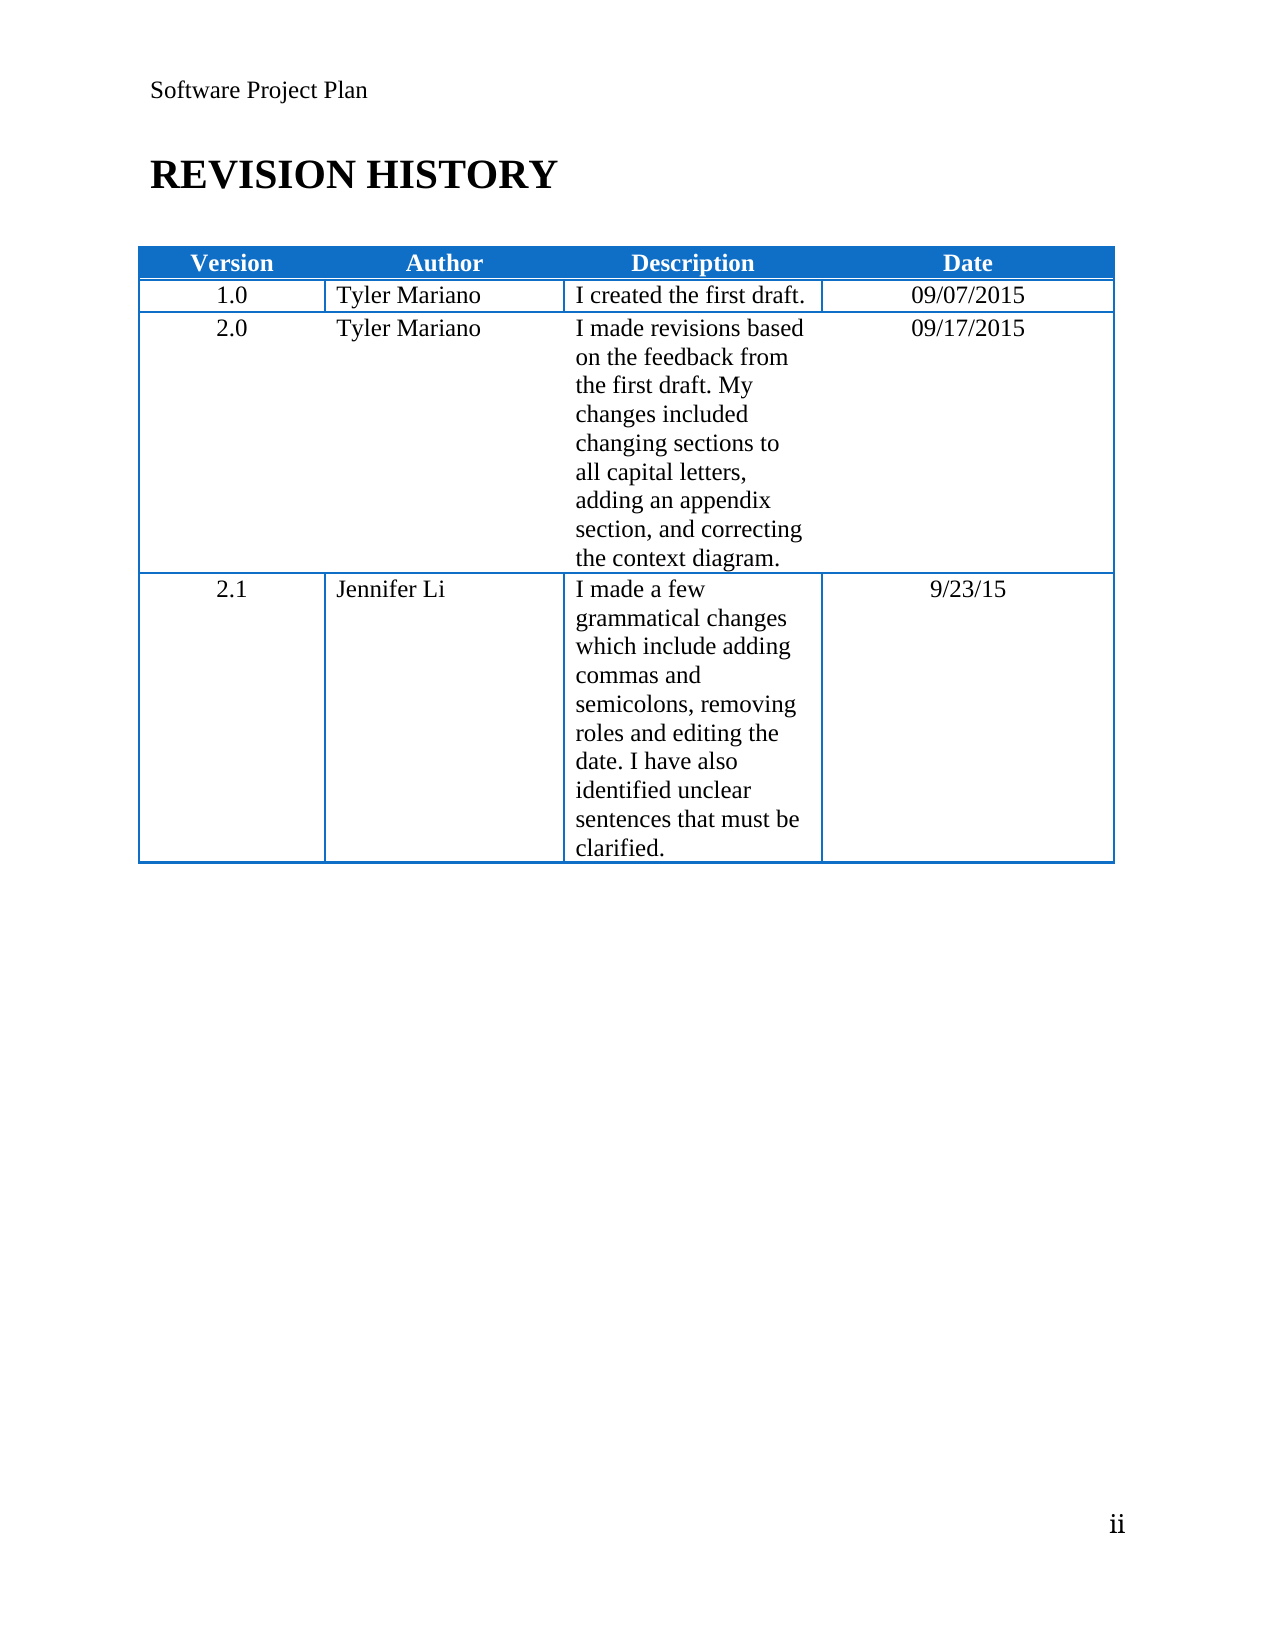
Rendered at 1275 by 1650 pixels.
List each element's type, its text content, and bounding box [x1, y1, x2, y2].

table_cell 09/17/2015 [822, 313, 1113, 572]
table_cell 1.0 [140, 281, 324, 311]
table_cell Tyler Mariano [325, 313, 564, 572]
table_cell I created the first draft. [565, 281, 821, 311]
table_cell I made a few grammatical changes which include adding commas and semicolons, removing roles and editing the date. I have also identified unclear sentences that must be clarified. [565, 574, 821, 861]
table_header Author [325, 248, 564, 278]
text REVISION HISTORY [150, 150, 1125, 198]
table_header Description [564, 248, 822, 278]
table_cell I made revisions based on the feedback from the first draft. My changes included changing sections to all capital letters, adding an appendix section, and correcting the context diagram. [564, 313, 822, 572]
table_header Version [140, 248, 325, 278]
table_cell Jennifer Li [326, 574, 563, 861]
table_cell 9/23/15 [823, 574, 1113, 861]
table_cell 2.0 [140, 313, 325, 572]
table_cell Tyler Mariano [326, 281, 563, 311]
table_cell 09/07/2015 [823, 281, 1113, 311]
table_header Date [822, 248, 1113, 278]
table_cell 2.1 [140, 574, 324, 861]
